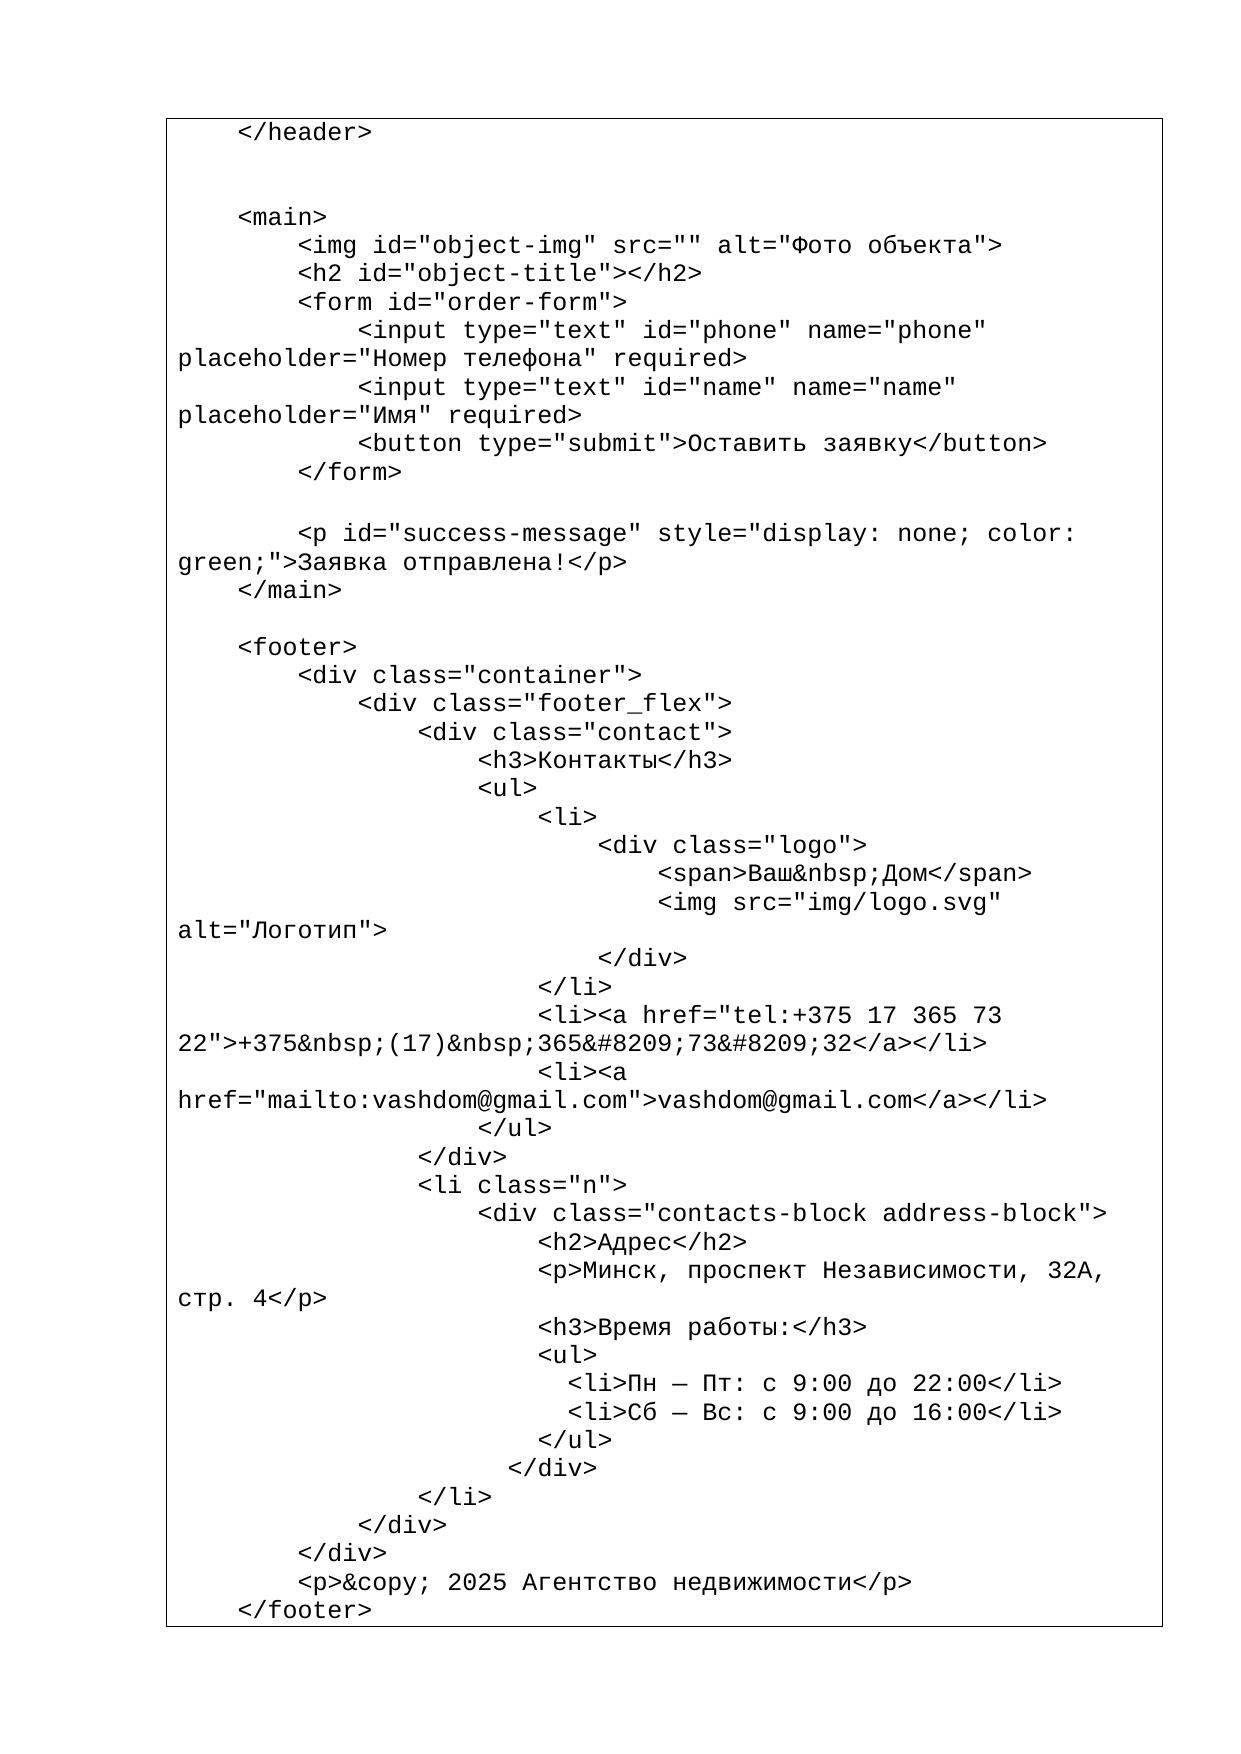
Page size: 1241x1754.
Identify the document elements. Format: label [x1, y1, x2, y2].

table_header [167, 119, 1162, 1626]
